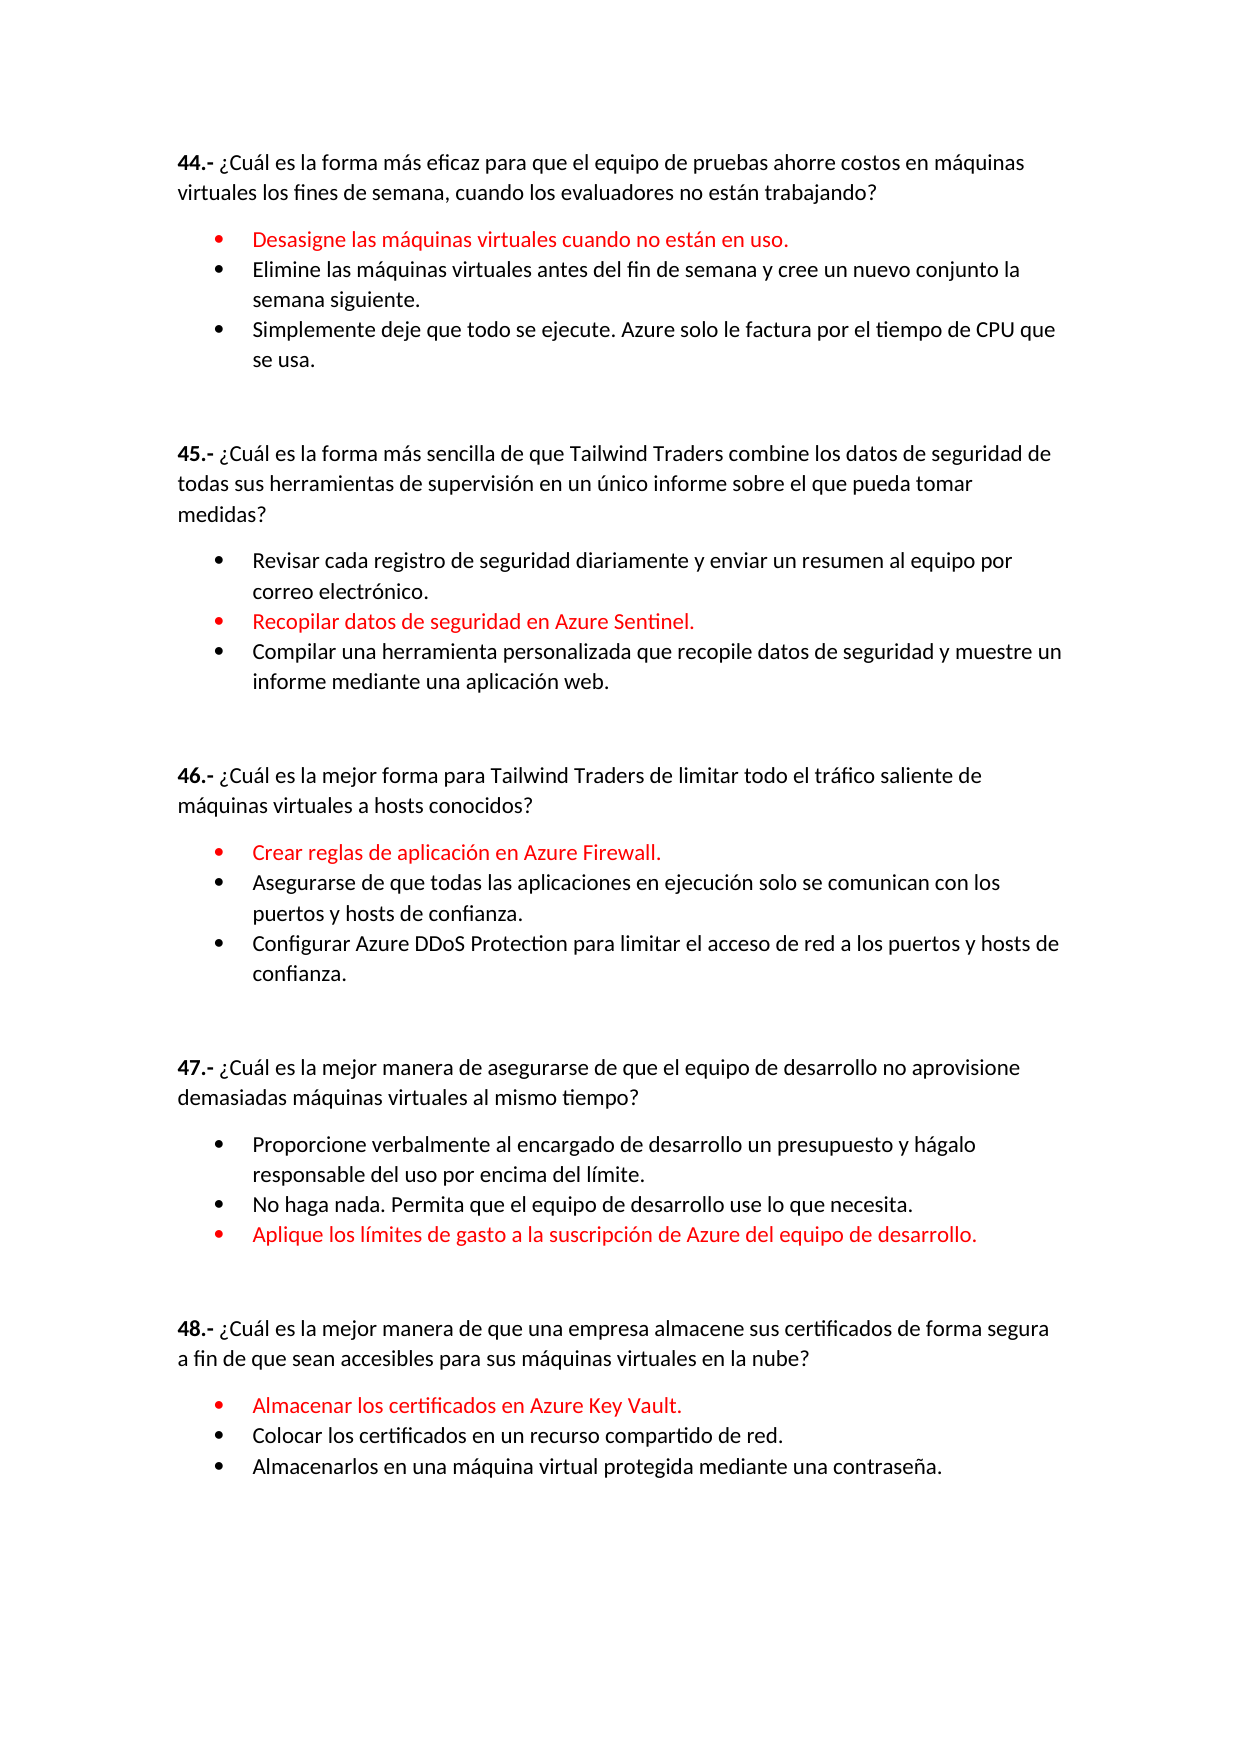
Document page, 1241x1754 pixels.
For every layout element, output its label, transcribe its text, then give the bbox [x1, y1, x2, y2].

text 45.- ¿Cuál es la forma más sencilla de que Tailwind Traders combine los datos de seguridad de todas sus herramientas de supervisión en un único informe sobre el que pueda tomar medidas? [177, 439, 1063, 528]
list Elimine las máquinas virtuales antes del fin de semana y cree un nuevo conjunto la semana siguiente. [215, 255, 1063, 313]
list Revisar cada registro de seguridad diariamente y enviar un resumen al equipo por correo electrónico. [215, 547, 1063, 605]
list Recopilar datos de seguridad en Azure Sentinel. [215, 607, 1063, 635]
list Desasigne las máquinas virtuales cuando no están en uso. [215, 225, 1063, 253]
list Colocar los certificados en un recurso compartido de red. [215, 1422, 1063, 1449]
list Almacenarlos en una máquina virtual protegida mediante una contraseña. [215, 1452, 1063, 1480]
list Configurar Azure DDoS Protection para limitar el acceso de red a los puertos y hosts de confianza. [215, 929, 1063, 987]
list Asegurarse de que todas las aplicaciones en ejecución solo se comunican con los puertos y hosts de confianza. [215, 868, 1063, 927]
list Compilar una herramienta personalizada que recopile datos de seguridad y muestre un informe mediante una aplicación web. [215, 637, 1063, 695]
text 46.- ¿Cuál es la mejor forma para Tailwind Traders de limitar todo el tráfico saliente de máquinas virtuales a hosts conocidos? [177, 761, 1063, 819]
list Aplique los límites de gasto a la suscripción de Azure del equipo de desarrollo. [215, 1221, 1063, 1248]
list Simplemente deje que todo se ejecute. Azure solo le factura por el tiempo de CPU que se usa. [215, 315, 1063, 373]
text 44.- ¿Cuál es la forma más eficaz para que el equipo de pruebas ahorre costos en máquinas virtuales los fines de semana, cuando los evaluadores no están trabajando? [177, 148, 1063, 206]
list Almacenar los certificados en Azure Key Vault. [215, 1391, 1063, 1419]
list No haga nada. Permita que el equipo de desarrollo use lo que necesita. [215, 1190, 1063, 1218]
list Proporcione verbalmente al encargado de desarrollo un presupuesto y hágalo responsable del uso por encima del límite. [215, 1130, 1063, 1188]
text 48.- ¿Cuál es la mejor manera de que una empresa almacene sus certificados de forma segura a fin de que sean accesibles para sus máquinas virtuales en la nube? [177, 1314, 1063, 1372]
list Crear reglas de aplicación en Azure Firewall. [215, 838, 1063, 866]
text 47.- ¿Cuál es la mejor manera de asegurarse de que el equipo de desarrollo no aprovisione demasiadas máquinas virtuales al mismo tiempo? [177, 1053, 1063, 1111]
